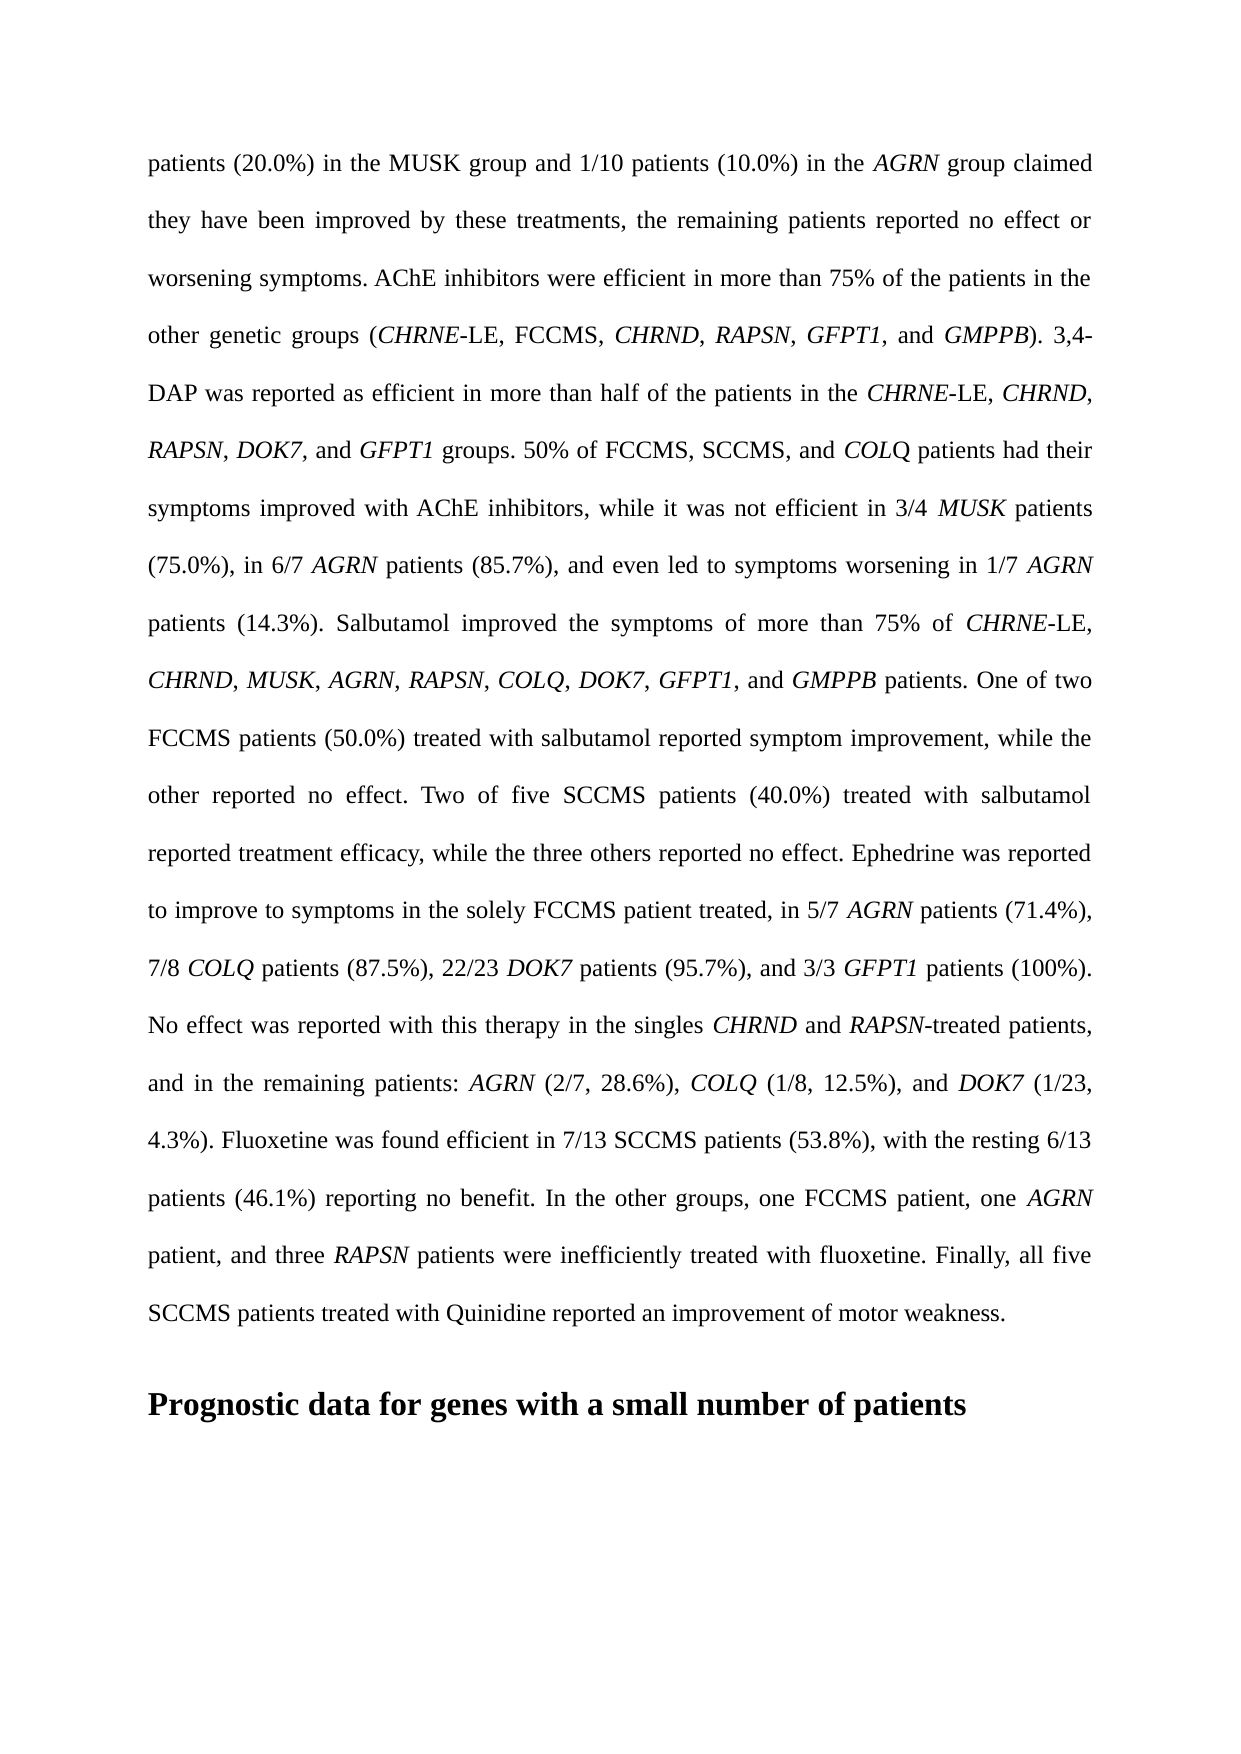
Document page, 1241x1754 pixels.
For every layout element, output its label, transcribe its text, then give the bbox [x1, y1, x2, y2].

subtitle Prognostic data for genes with a small number of patients [148, 1384, 1093, 1423]
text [148, 148, 1093, 1326]
